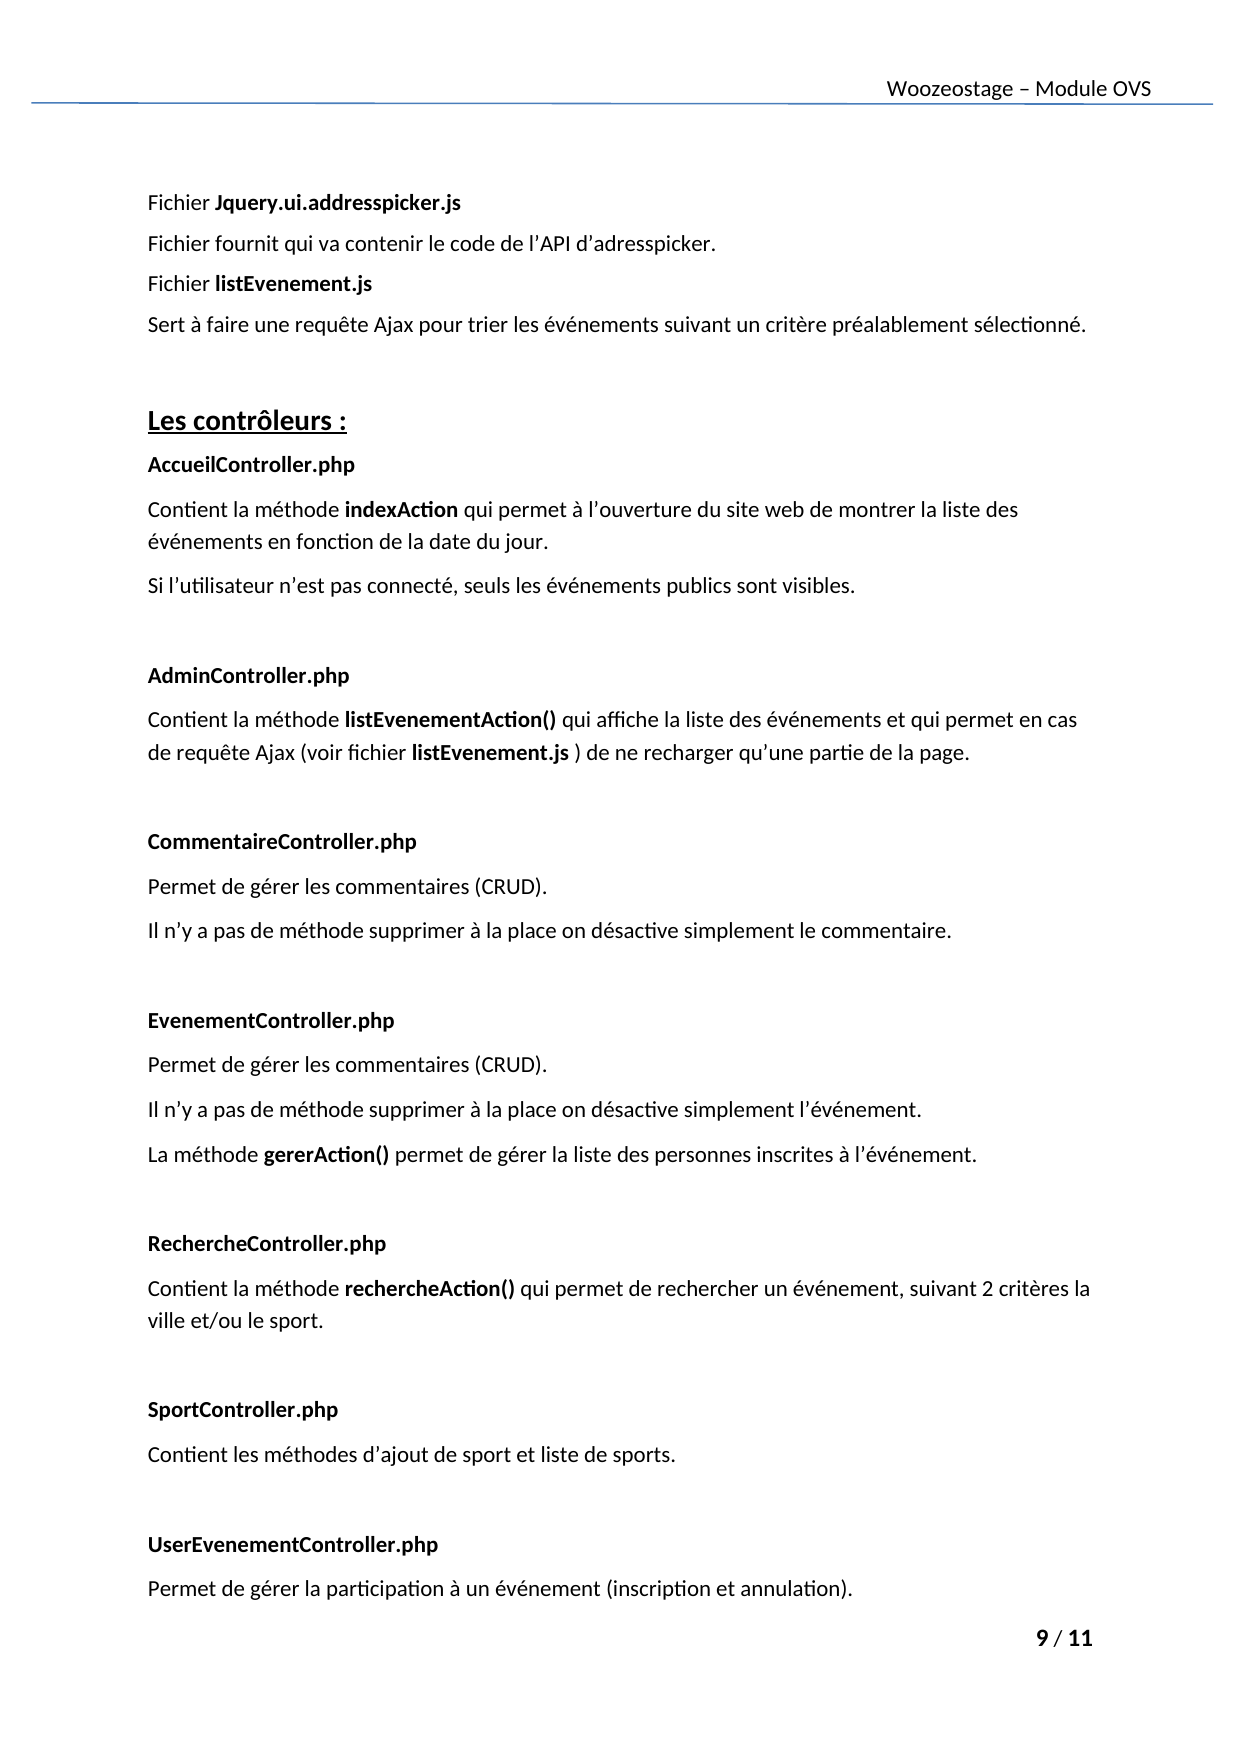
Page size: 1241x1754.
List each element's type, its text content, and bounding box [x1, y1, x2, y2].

text Les contrôleurs : [148, 402, 1093, 437]
text SportController.php [148, 1396, 1093, 1424]
text Il n’y a pas de méthode supprimer à la place on désactive simplement l’événement. [148, 1095, 1093, 1123]
text Si l’utilisateur n’est pas connecté, seuls les événements publics sont visibles. [148, 572, 1093, 599]
text Contient les méthodes d’ajout de sport et liste de sports. [148, 1440, 1093, 1468]
text Permet de gérer la participation à un événement (inscription et annulation). [148, 1574, 1093, 1602]
text AdminController.php [148, 661, 1093, 689]
text La méthode gererAction() permet de gérer la liste des personnes inscrites à l’événement. [148, 1140, 1093, 1168]
text Contient la méthode rechercheAction() qui permet de rechercher un événement, suivant 2 critères la ville et/ou le sport. [148, 1274, 1093, 1334]
text Fichier listEvenement.js [148, 269, 1093, 297]
text EvenementController.php [148, 1006, 1093, 1034]
text Fichier Jquery.ui.addresspicker.js [148, 188, 1093, 216]
text Permet de gérer les commentaires (CRUD). [148, 872, 1093, 900]
text UserEvenementController.php [148, 1530, 1093, 1558]
text Contient la méthode indexAction qui permet à l’ouverture du site web de montrer la liste des événements en fonction de la date du jour. [148, 495, 1093, 555]
text Contient la méthode listEvenementAction() qui affiche la liste des événements et qui permet en cas de requête Ajax (voir fichier listEvenement.js ) de ne recharger qu’une partie de la page. [148, 706, 1093, 766]
text Sert à faire une requête Ajax pour trier les événements suivant un critère préalablement sélectionné. [148, 310, 1093, 338]
text RechercheController.php [148, 1229, 1093, 1257]
text Il n’y a pas de méthode supprimer à la place on désactive simplement le commentaire. [148, 917, 1093, 944]
text Fichier fournit qui va contenir le code de l’API d’adresspicker. [148, 229, 1093, 257]
text AccueilController.php [148, 450, 1093, 478]
text CommentaireController.php [148, 827, 1093, 855]
text Permet de gérer les commentaires (CRUD). [148, 1051, 1093, 1079]
